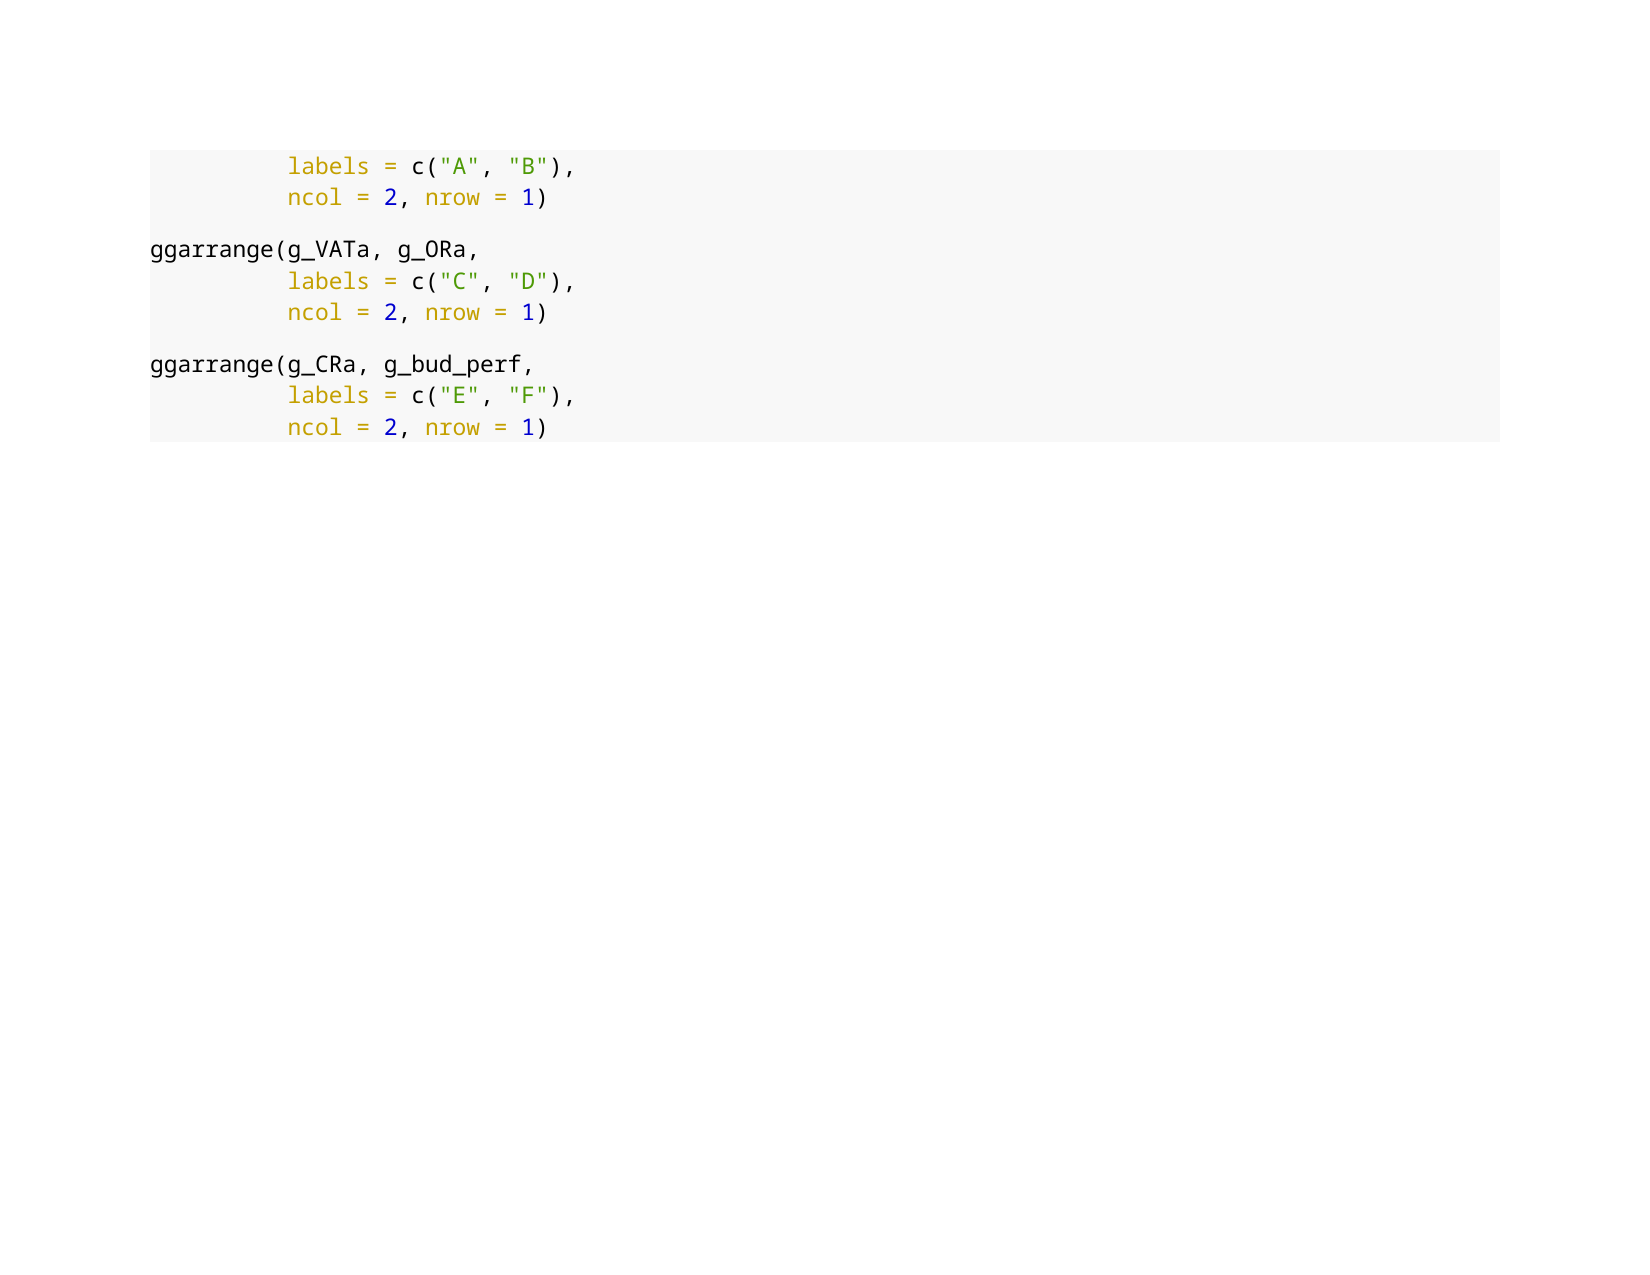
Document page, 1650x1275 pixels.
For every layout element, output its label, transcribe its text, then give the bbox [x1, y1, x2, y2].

text ggarrange(g_CRa, g_bud_perf, labels = c("E", "F"), ncol = 2, nrow = 1) [535, 348, 1500, 442]
text ggarrange(g_VATa, g_ORa, labels = c("C", "D"), ncol = 2, nrow = 1) [150, 233, 1500, 327]
